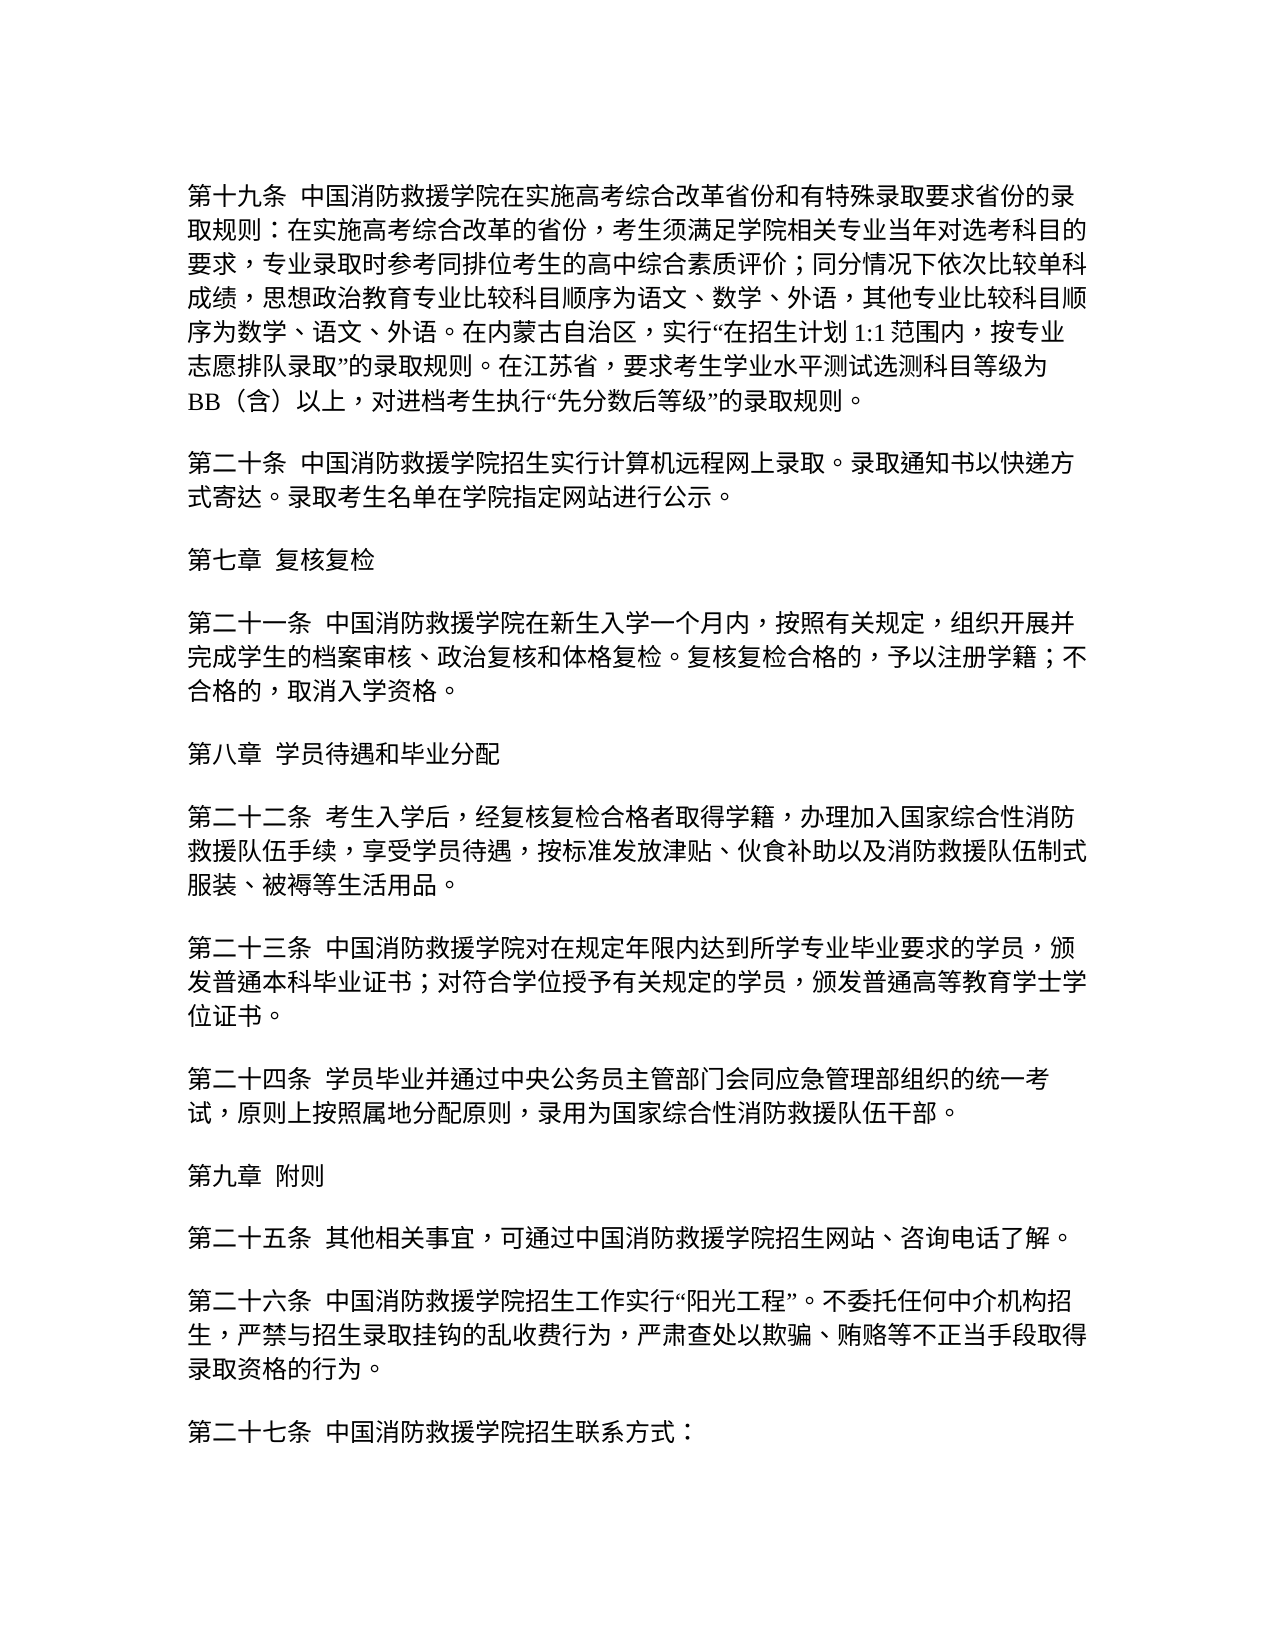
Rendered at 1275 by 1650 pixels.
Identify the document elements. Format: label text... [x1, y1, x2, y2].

text 第八章 学员待遇和毕业分配 [187, 737, 1087, 771]
text 第二十五条 其他相关事宜，可通过中国消防救援学院招生网站、咨询电话了解。 [187, 1221, 1087, 1255]
text 第二十四条 学员毕业并通过中央公务员主管部门会同应急管理部组织的统一考试，原则上按照属地分配原则，录用为国家综合性消防救援队伍干部。 [187, 1061, 1087, 1129]
text 第十九条 中国消防救援学院在实施高考综合改革省份和有特殊录取要求省份的录取规则：在实施高考综合改革的省份，考生须满足学院相关专业当年对选考科目的要求，专业录取时参考同排位考生的高中综合素质评价；同分情况下依次比较单科成绩，思想政治教育专业比较科目顺序为语文、数学、外语，其他专业比较科目顺序为数学、语文、外语。在内蒙古自治区，实行“在招生计划1:1范围内，按专业志愿排队录取”的录取规则。在江苏省，要求考生学业水平测试选测科目等级为BB（含）以上，对进档考生执行“先分数后等级”的录取规则。 [187, 179, 1087, 417]
text 第二十七条 中国消防救援学院招生联系方式： [187, 1415, 1087, 1449]
text 第七章 复核复检 [187, 543, 1087, 577]
text 第二十三条 中国消防救援学院对在规定年限内达到所学专业毕业要求的学员，颁发普通本科毕业证书；对符合学位授予有关规定的学员，颁发普通高等教育学士学位证书。 [187, 930, 1087, 1032]
text 第二十一条 中国消防救援学院在新生入学一个月内，按照有关规定，组织开展并完成学生的档案审核、政治复核和体格复检。复核复检合格的，予以注册学籍；不合格的，取消入学资格。 [187, 606, 1087, 708]
text 第二十六条 中国消防救援学院招生工作实行“阳光工程”。不委托任何中介机构招生，严禁与招生录取挂钩的乱收费行为，严肃查处以欺骗、贿赂等不正当手段取得录取资格的行为。 [187, 1284, 1087, 1386]
text 第二十二条 考生入学后，经复核复检合格者取得学籍，办理加入国家综合性消防救援队伍手续，享受学员待遇，按标准发放津贴、伙食补助以及消防救援队伍制式服装、被褥等生活用品。 [187, 799, 1087, 902]
text 第二十条 中国消防救援学院招生实行计算机远程网上录取。录取通知书以快递方式寄达。录取考生名单在学院指定网站进行公示。 [187, 446, 1087, 514]
text 第九章 附则 [187, 1158, 1087, 1192]
